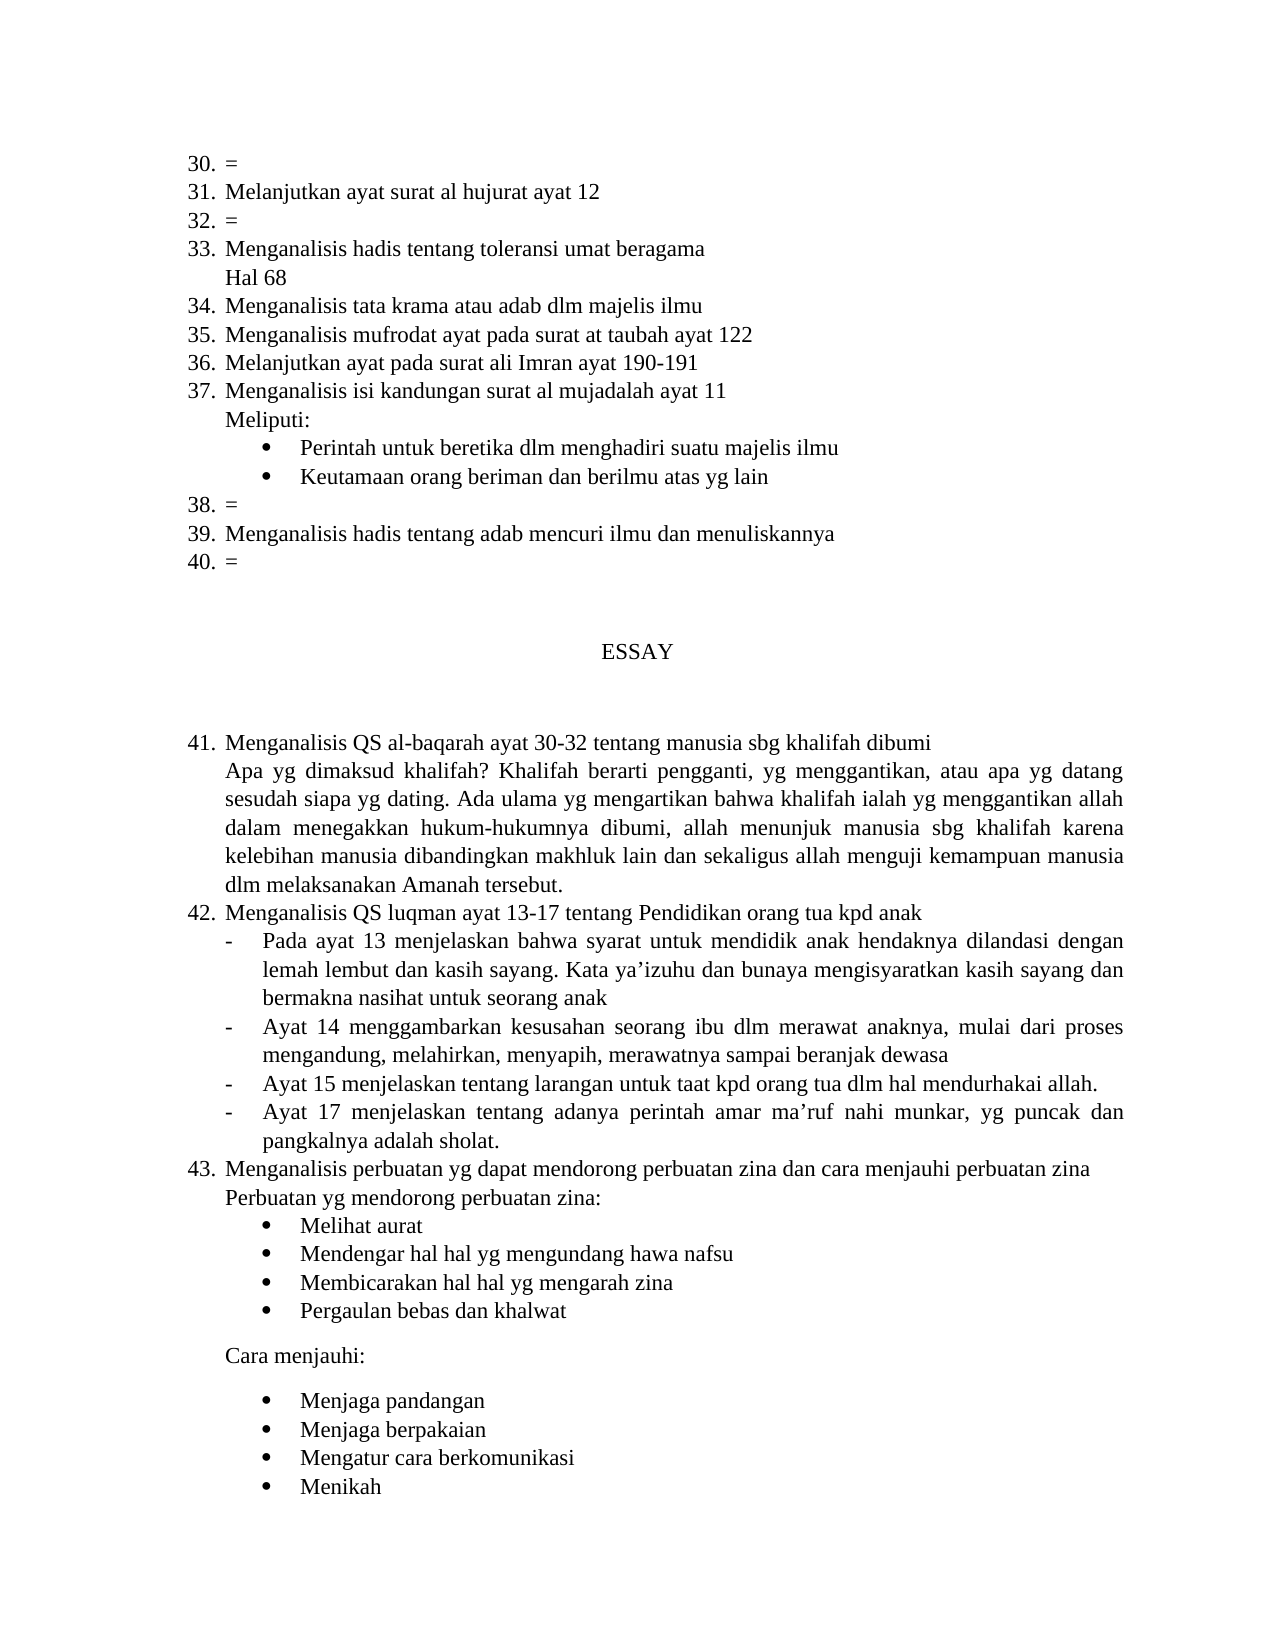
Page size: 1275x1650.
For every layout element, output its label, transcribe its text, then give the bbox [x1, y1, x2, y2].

list Pada ayat 13 menjelaskan bahwa syarat untuk mendidik anak hendaknya dilandasi dengan lemah lembut dan kasih sayang. Kata ya’izuhu dan bunaya mengisyaratkan kasih sayang dan bermakna nasihat untuk seorang anak [225, 928, 1125, 1011]
list Menganalisis hadis tentang adab mencuri ilmu dan menuliskannya [187, 520, 1125, 546]
list Menganalisis QS luqman ayat 13-17 tentang Pendidikan orang tua kpd anak [187, 899, 1125, 926]
list Melihat aurat [262, 1212, 1125, 1238]
list Apa yg dimaksud khalifah? Khalifah berarti pengganti, yg menggantikan, atau apa yg datang sesudah siapa yg dating. Ada ulama yg mengartikan bahwa khalifah ialah yg menggantikan allah dalam menegakkan hukum-hukumnya dibumi, allah menunjuk manusia sbg khalifah karena kelebihan manusia dibandingkan makhluk lain dan sekaligus allah menguji kemampuan manusia dlm melaksanakan Amanah tersebut. [225, 757, 1125, 897]
list Pergaulan bebas dan khalwat [262, 1297, 1125, 1324]
list Menganalisis hadis tentang toleransi umat beragama [187, 235, 1125, 262]
list Menganalisis isi kandungan surat al mujadalah ayat 11 [187, 377, 1125, 404]
list Perintah untuk beretika dlm menghadiri suatu majelis ilmu [262, 434, 1125, 461]
list = [187, 207, 1125, 233]
list Ayat 17 menjelaskan tentang adanya perintah amar ma’ruf nahi munkar, yg puncak dan pangkalnya adalah sholat. [225, 1098, 1125, 1153]
list = [187, 491, 1125, 518]
list = [187, 150, 1125, 176]
list Menganalisis tata krama atau adab dlm majelis ilmu [187, 292, 1125, 318]
list Menganalisis mufrodat ayat pada surat at taubah ayat 122 [187, 321, 1125, 347]
text Cara menjauhi: [225, 1342, 1125, 1369]
list = [187, 548, 1125, 574]
list Ayat 14 menggambarkan kesusahan seorang ibu dlm merawat anaknya, mulai dari proses mengandung, melahirkan, menyapih, merawatnya sampai beranjak dewasa [225, 1013, 1125, 1068]
list Menganalisis QS al-baqarah ayat 30-32 tentang manusia sbg khalifah dibumi [187, 728, 1125, 755]
list Mendengar hal hal yg mengundang hawa nafsu [262, 1240, 1125, 1267]
list Melanjutkan ayat pada surat ali Imran ayat 190-191 [187, 349, 1125, 375]
list Ayat 15 menjelaskan tentang larangan untuk taat kpd orang tua dlm hal mendurhakai allah. [225, 1070, 1125, 1096]
list Menjaga berpakaian [262, 1416, 1125, 1442]
list Perbuatan yg mendorong perbuatan zina: [225, 1183, 1125, 1210]
list Keutamaan orang beriman dan berilmu atas yg lain [262, 463, 1125, 489]
list Menganalisis perbuatan yg dapat mendorong perbuatan zina dan cara menjauhi perbuatan zina [187, 1155, 1125, 1181]
list Melanjutkan ayat surat al hujurat ayat 12 [187, 178, 1125, 205]
list Menjaga pandangan [262, 1387, 1125, 1414]
list Membicarakan hal hal yg mengarah zina [262, 1269, 1125, 1295]
text ESSAY [150, 638, 1125, 665]
list Hal 68 [225, 264, 1125, 290]
list Menikah [262, 1473, 1125, 1499]
list Mengatur cara berkomunikasi [262, 1444, 1125, 1471]
list Meliputi: [225, 406, 1125, 432]
